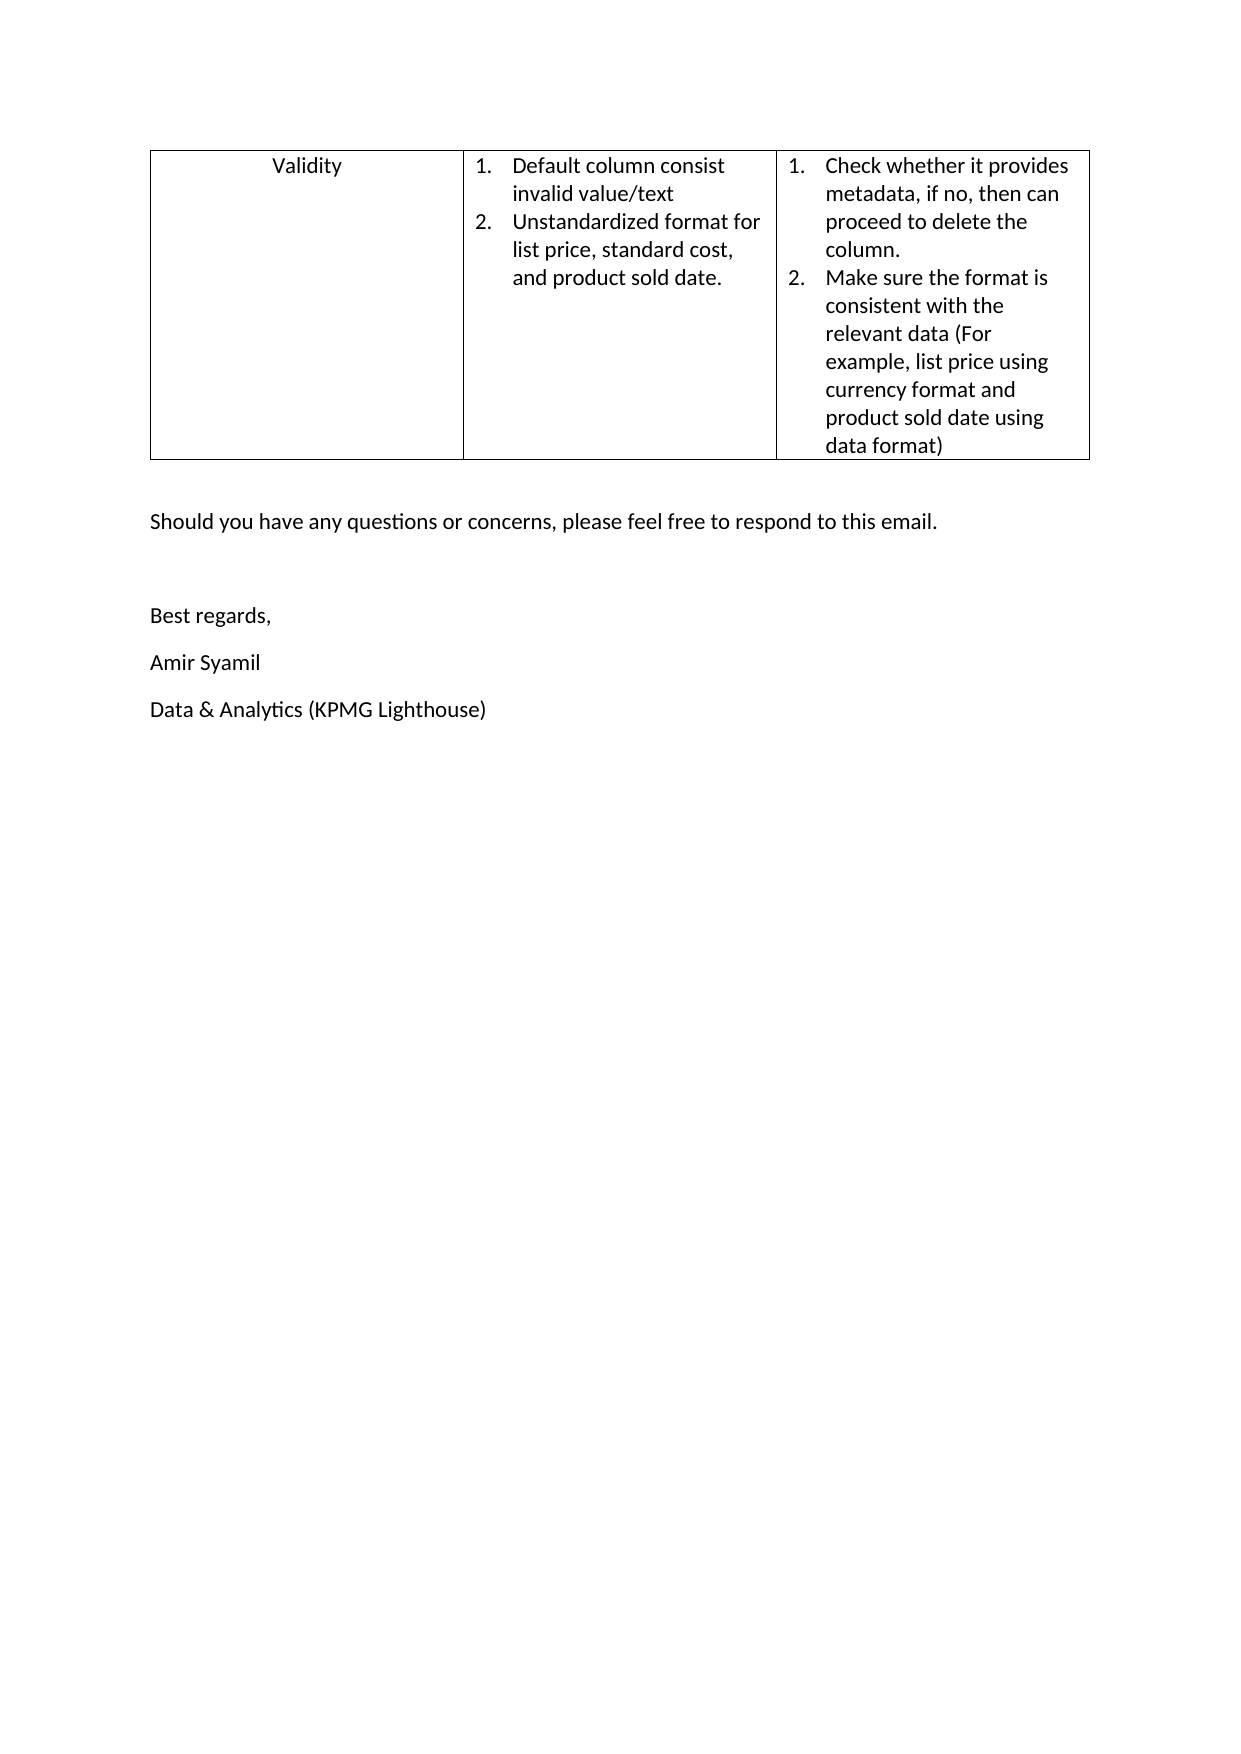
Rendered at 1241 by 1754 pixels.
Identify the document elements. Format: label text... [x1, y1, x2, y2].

table_header Validity [151, 151, 463, 459]
text Best regards, [150, 601, 1090, 629]
table_header Default column consist invalid value/text Unstandardized format for list price, standard cost, and product sold date. [464, 151, 776, 459]
text Should you have any questions or concerns, please feel free to respond to this email. [150, 507, 1090, 535]
text Data & Analytics (KPMG Lighthouse) [150, 695, 1090, 723]
table_header Check whether it provides metadata, if no, then can proceed to delete the column. Make sure the format is consistent with the relevant data (For example, list price using currency format and product sold date using data format) [777, 151, 1089, 459]
text Amir Syamil [150, 648, 1090, 676]
